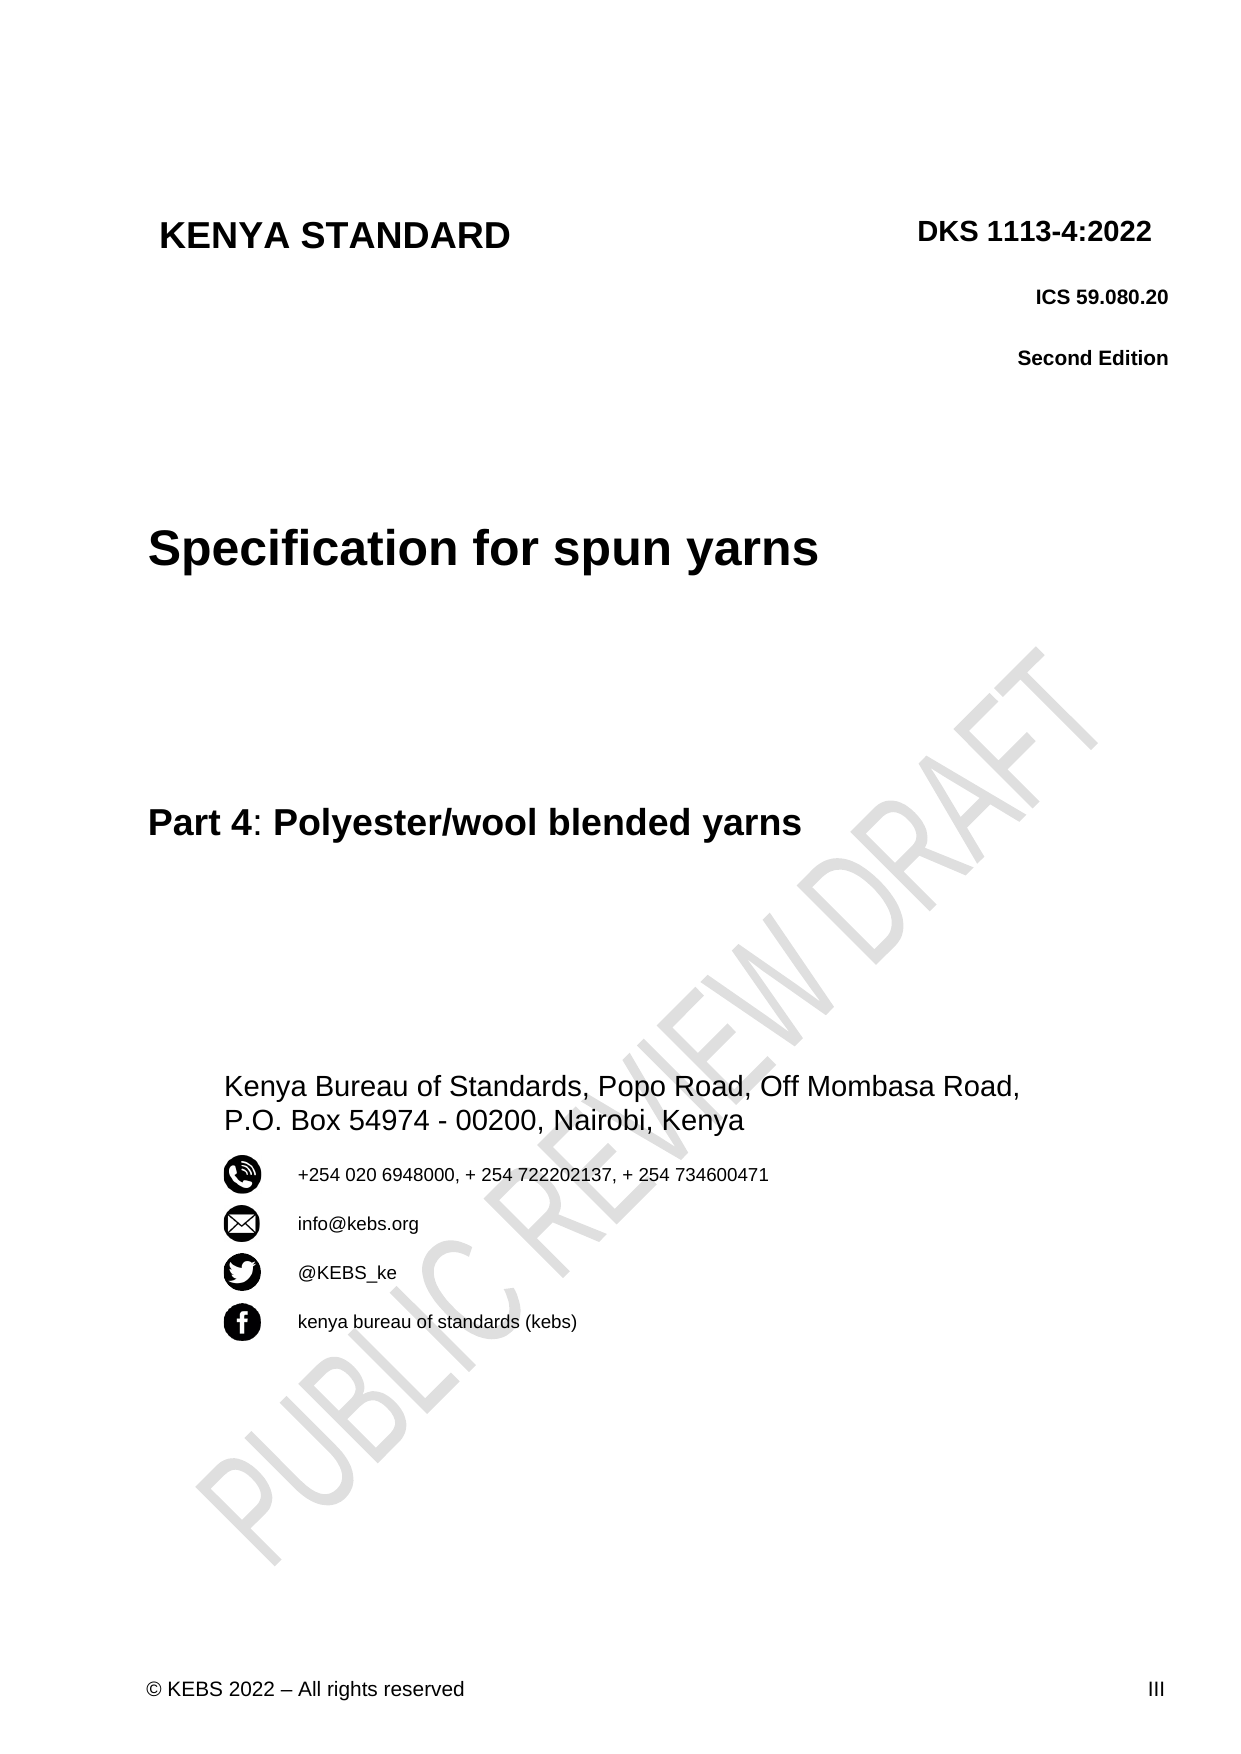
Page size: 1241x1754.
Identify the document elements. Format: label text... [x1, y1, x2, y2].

title Part 4: Polyester/wool blended yarns [148, 801, 1163, 844]
table_cell kenya bureau of standards (kebs) [286, 1297, 1098, 1347]
table_cell info@kebs.org [286, 1200, 1098, 1248]
table_header Kenya Bureau of Standards, Popo Road, Off Mombasa Road, P.O. Box 54974 - 00200, Nairobi, Kenya [213, 994, 1098, 1149]
picture [223, 1155, 262, 1194]
table_cell [213, 1149, 286, 1199]
table_cell [213, 1248, 286, 1297]
picture [223, 1205, 260, 1242]
table_cell [213, 1297, 286, 1347]
title Specification for spun yarns [148, 518, 1163, 576]
table_cell +254 020 6948000, + 254 722202137, + 254 734600471 [286, 1149, 1098, 1199]
picture [223, 1303, 261, 1341]
table_cell [213, 1200, 286, 1248]
table_cell @KEBS_ke [286, 1248, 1098, 1297]
picture [223, 1253, 261, 1291]
